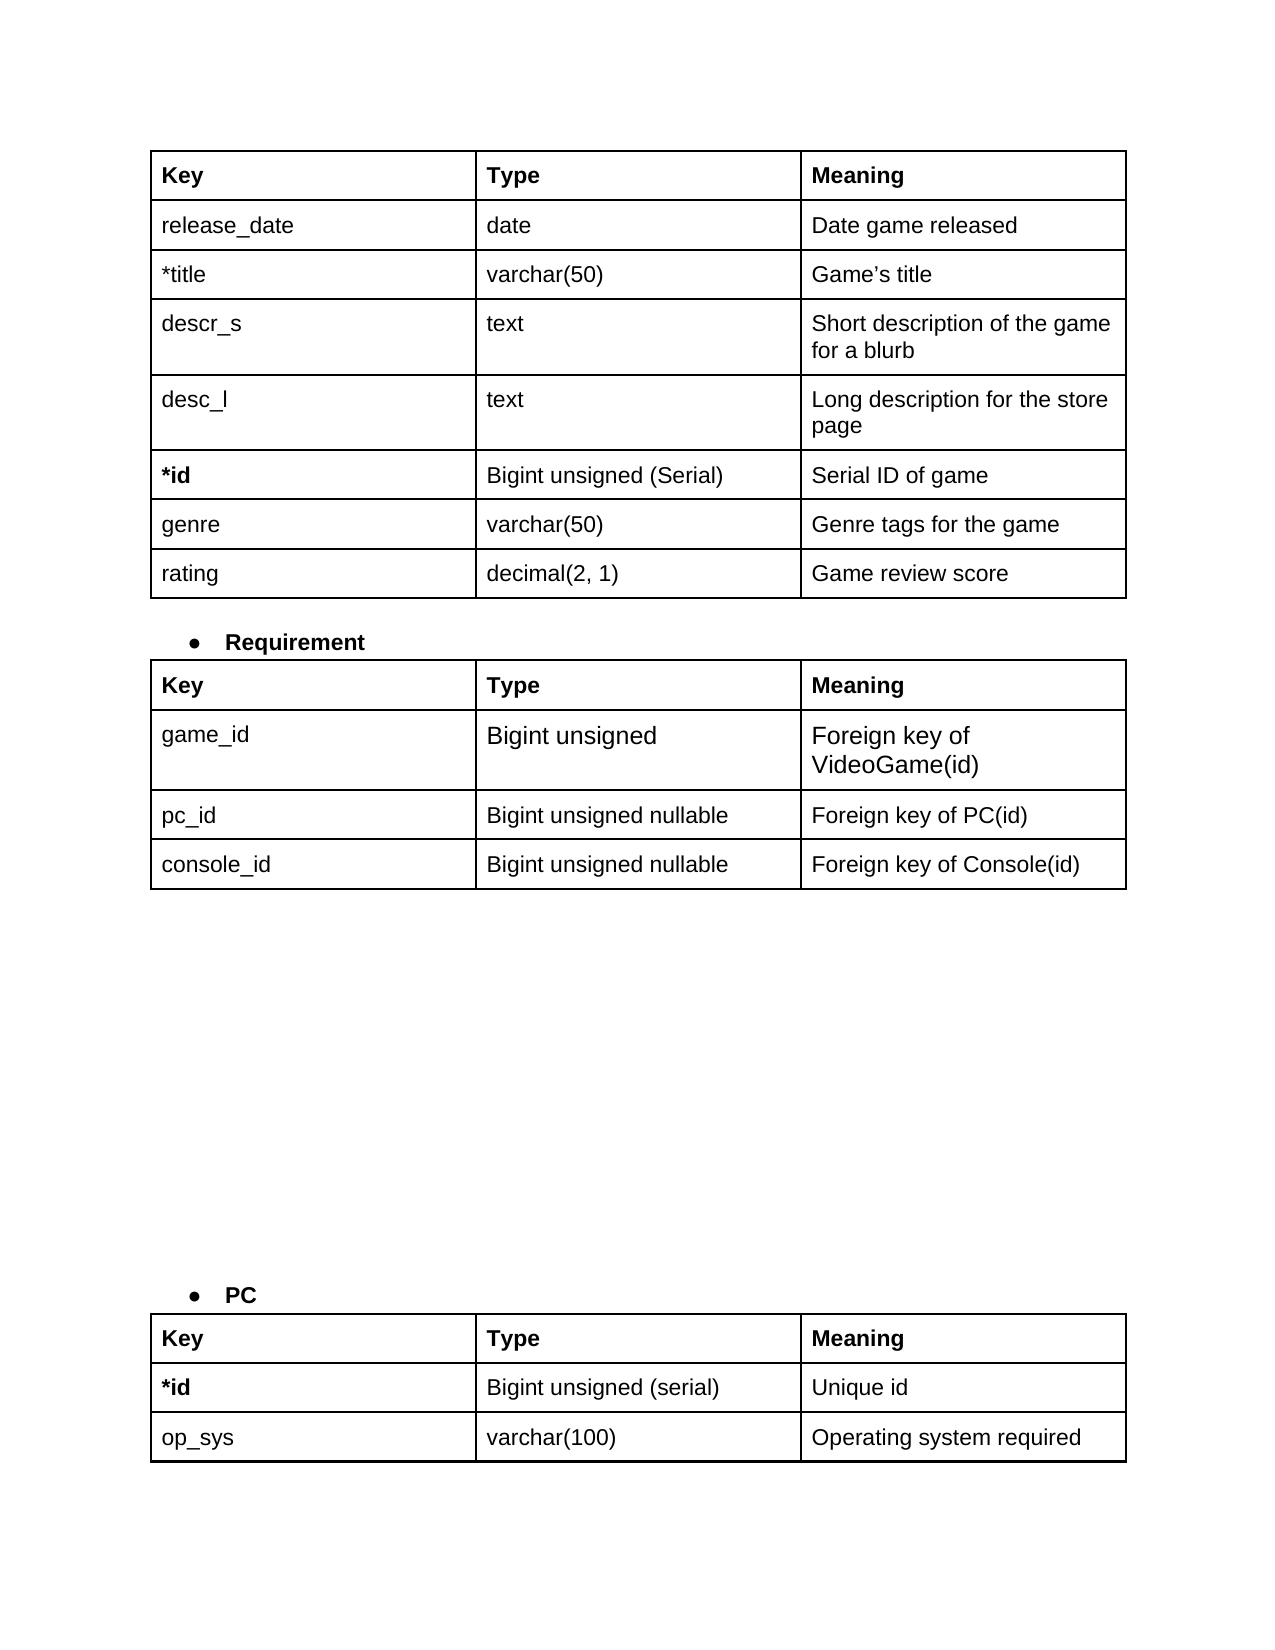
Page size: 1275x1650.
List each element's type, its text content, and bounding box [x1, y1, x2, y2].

table_header Type [477, 1315, 800, 1362]
table_cell varchar(50) [477, 500, 800, 548]
table_cell Bigint unsigned (Serial) [477, 451, 800, 498]
table_cell pc_id [152, 791, 475, 838]
table_cell Date game released [802, 201, 1125, 248]
table_cell Foreign key of Console(id) [802, 840, 1125, 888]
table_cell Serial ID of game [802, 451, 1125, 498]
table_cell Bigint unsigned nullable [477, 791, 800, 838]
table_cell genre [152, 500, 475, 548]
table_header Type [477, 661, 800, 709]
table_cell Foreign key of VideoGame(id) [802, 711, 1125, 789]
table_cell desc_l [152, 376, 475, 449]
table_header Meaning [802, 152, 1125, 199]
table_cell Operating system required [802, 1413, 1125, 1460]
table_cell *id [152, 1364, 475, 1411]
table_cell op_sys [152, 1413, 475, 1460]
table_cell console_id [152, 840, 475, 888]
table_cell Unique id [802, 1364, 1125, 1411]
table_cell descr_s [152, 300, 475, 373]
table_cell Bigint unsigned [477, 711, 800, 789]
table_cell date [477, 201, 800, 248]
table_cell Long description for the store page [802, 376, 1125, 449]
table_header Meaning [802, 661, 1125, 709]
table_cell varchar(50) [477, 251, 800, 298]
table_cell Short description of the game for a blurb [802, 300, 1125, 373]
table_cell rating [152, 550, 475, 597]
table_cell *id [152, 451, 475, 498]
table_cell Game review score [802, 550, 1125, 597]
table_header Key [152, 661, 475, 709]
table_header Key [152, 152, 475, 199]
table_cell Bigint unsigned (serial) [477, 1364, 800, 1411]
table_cell Genre tags for the game [802, 500, 1125, 548]
list Requirement [187, 629, 1125, 656]
table_cell text [477, 376, 800, 449]
table_cell varchar(100) [477, 1413, 800, 1460]
table_cell Foreign key of PC(id) [802, 791, 1125, 838]
table_cell Game’s title [802, 251, 1125, 298]
table_cell release_date [152, 201, 475, 248]
table_cell Bigint unsigned nullable [477, 840, 800, 888]
table_header Key [152, 1315, 475, 1362]
table_cell *title [152, 251, 475, 298]
table_header Type [477, 152, 800, 199]
list PC [187, 1282, 1125, 1309]
table_cell text [477, 300, 800, 373]
table_header Meaning [802, 1315, 1125, 1362]
table_cell game_id [152, 711, 475, 789]
table_cell decimal(2, 1) [477, 550, 800, 597]
